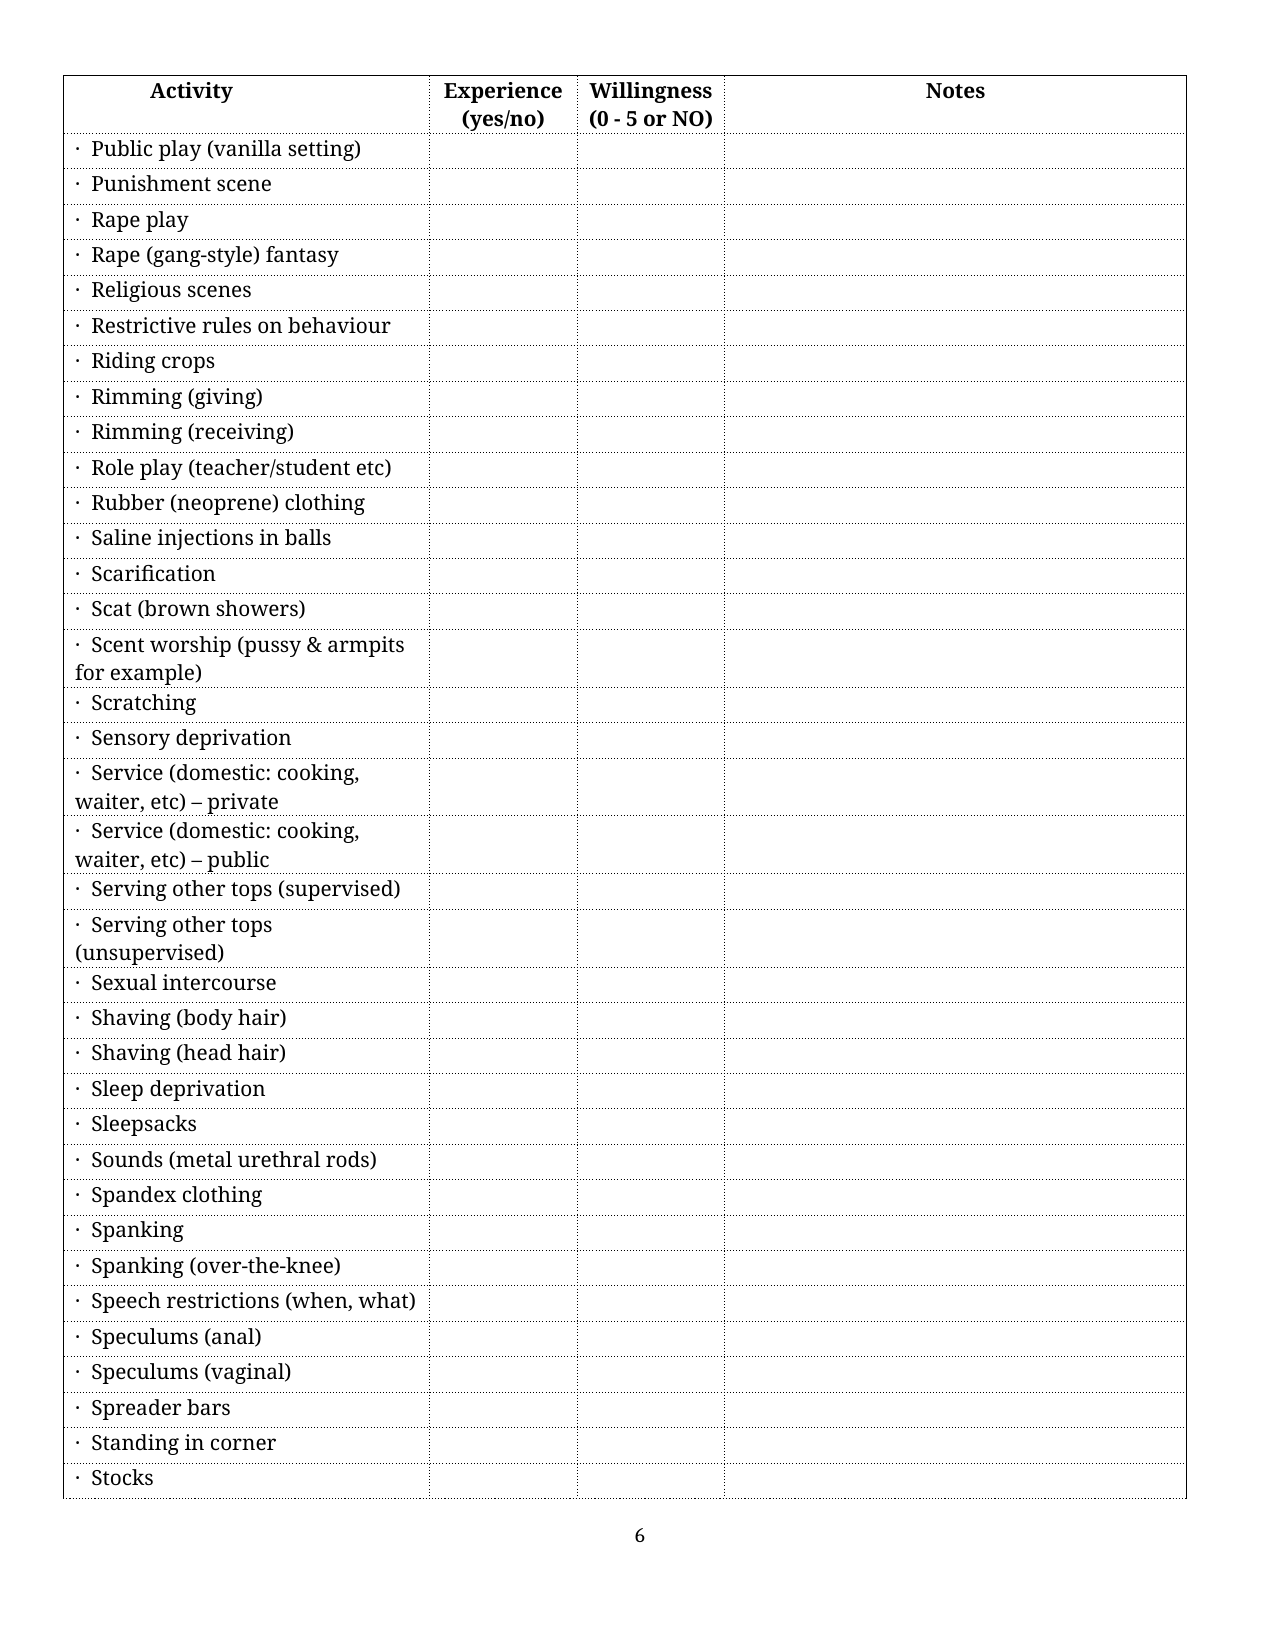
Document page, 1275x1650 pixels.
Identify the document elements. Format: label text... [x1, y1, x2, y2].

table_cell [429, 1427, 577, 1462]
table_cell · Role play (teacher/student etc) [64, 452, 429, 487]
table_cell [577, 1321, 725, 1356]
table_cell [725, 687, 1186, 722]
table_cell [577, 815, 725, 873]
table_cell · Rape play [64, 204, 429, 239]
table_cell [725, 1038, 1186, 1073]
table_cell · Rubber (neoprene) clothing [64, 487, 429, 522]
table_cell [429, 558, 577, 593]
table_cell [577, 1108, 725, 1144]
table_cell [429, 381, 577, 416]
table_cell [577, 452, 725, 487]
table_cell [577, 873, 725, 909]
table_cell · Sounds (metal urethral rods) [64, 1144, 429, 1179]
table_cell [725, 1427, 1186, 1462]
table_header Notes [725, 76, 1186, 133]
table_cell · Spanking (over-the-knee) [64, 1250, 429, 1285]
table_cell · Sleep deprivation [64, 1073, 429, 1108]
table_cell [429, 758, 577, 815]
table_cell [577, 239, 725, 274]
table_cell [429, 487, 577, 522]
table_cell · Sensory deprivation [64, 722, 429, 757]
table_cell [577, 758, 725, 815]
table_cell [725, 593, 1186, 629]
table_cell [429, 722, 577, 757]
table_cell · Sexual intercourse [64, 967, 429, 1002]
table_cell [577, 1356, 725, 1392]
table_cell [725, 722, 1186, 757]
table_cell · Spreader bars [64, 1392, 429, 1427]
table_cell · Speculums (anal) [64, 1321, 429, 1356]
table_cell [725, 873, 1186, 909]
table_cell [577, 687, 725, 722]
table_cell [725, 523, 1186, 558]
table_cell [577, 1427, 725, 1462]
table_cell [577, 133, 725, 168]
table_cell [577, 310, 725, 345]
table_cell [577, 1285, 725, 1321]
table_cell [429, 1463, 577, 1498]
table_cell · Standing in corner [64, 1427, 429, 1462]
table_cell · Religious scenes [64, 275, 429, 310]
table_cell [429, 1144, 577, 1179]
table_cell [725, 1392, 1186, 1427]
table_cell [577, 275, 725, 310]
table_cell [725, 1144, 1186, 1179]
table_cell [429, 1215, 577, 1250]
table_cell [429, 1356, 577, 1392]
table_cell [577, 558, 725, 593]
table_cell [725, 1321, 1186, 1356]
table_cell [577, 593, 725, 629]
table_cell [577, 1463, 725, 1498]
table_cell · Restrictive rules on behaviour [64, 310, 429, 345]
table_cell · Service (domestic: cooking, waiter, etc) – private [64, 758, 429, 815]
table_cell · Speech restrictions (when, what) [64, 1285, 429, 1321]
table_cell [429, 275, 577, 310]
table_cell [429, 1002, 577, 1037]
table_cell [725, 1002, 1186, 1037]
table_cell [577, 1250, 725, 1285]
table_cell · Rimming (giving) [64, 381, 429, 416]
table_cell [429, 416, 577, 452]
table_cell · Speculums (vaginal) [64, 1356, 429, 1392]
table_cell [429, 909, 577, 967]
table_cell [725, 310, 1186, 345]
table_cell [725, 558, 1186, 593]
table_cell [725, 204, 1186, 239]
table_cell [429, 1108, 577, 1144]
table_cell [725, 345, 1186, 381]
table_cell [429, 967, 577, 1002]
table_header Experience (yes/no) [429, 76, 577, 133]
table_cell [577, 722, 725, 757]
table_cell [429, 1321, 577, 1356]
table_cell [429, 204, 577, 239]
table_cell [429, 629, 577, 687]
table_cell · Scat (brown showers) [64, 593, 429, 629]
table_cell · Scratching [64, 687, 429, 722]
table_cell · Saline injections in balls [64, 523, 429, 558]
table_cell [429, 1038, 577, 1073]
table_cell [725, 239, 1186, 274]
table_cell [577, 1144, 725, 1179]
table_cell [429, 345, 577, 381]
table_cell [577, 345, 725, 381]
table_cell [429, 452, 577, 487]
table_cell · Rimming (receiving) [64, 416, 429, 452]
table_cell · Stocks [64, 1463, 429, 1498]
table_cell [577, 416, 725, 452]
table_cell [577, 1392, 725, 1427]
table_cell [725, 1463, 1186, 1498]
table_cell [429, 168, 577, 204]
table_cell [725, 1285, 1186, 1321]
table_cell [725, 629, 1186, 687]
table_cell [725, 1215, 1186, 1250]
table_cell [429, 687, 577, 722]
table_cell [577, 1215, 725, 1250]
table_cell [725, 758, 1186, 815]
table_cell · Scarification [64, 558, 429, 593]
table_cell · Shaving (head hair) [64, 1038, 429, 1073]
table_cell · Serving other tops (supervised) [64, 873, 429, 909]
table_cell [429, 1250, 577, 1285]
table_cell [577, 1179, 725, 1214]
table_cell [429, 1179, 577, 1214]
table_cell [577, 1038, 725, 1073]
table_cell [577, 1073, 725, 1108]
table_cell [429, 873, 577, 909]
table_cell · Rape (gang-style) fantasy [64, 239, 429, 274]
table_cell [725, 1179, 1186, 1214]
table_cell · Public play (vanilla setting) [64, 133, 429, 168]
table_cell [577, 204, 725, 239]
table_cell [429, 593, 577, 629]
table_cell [577, 168, 725, 204]
table_cell [577, 523, 725, 558]
table_cell [725, 133, 1186, 168]
table_cell · Sleepsacks [64, 1108, 429, 1144]
table_cell [725, 1108, 1186, 1144]
table_cell [725, 275, 1186, 310]
table_header Activity [64, 76, 429, 133]
table_cell [429, 133, 577, 168]
table_cell · Punishment scene [64, 168, 429, 204]
table_cell [725, 452, 1186, 487]
table_cell · Riding crops [64, 345, 429, 381]
table_cell [429, 1073, 577, 1108]
table_cell [429, 815, 577, 873]
table_cell · Scent worship (pussy & armpits for example) [64, 629, 429, 687]
table_cell [429, 1285, 577, 1321]
table_cell [725, 168, 1186, 204]
table_cell [577, 967, 725, 1002]
table_cell [577, 381, 725, 416]
table_cell [429, 523, 577, 558]
table_cell [725, 967, 1186, 1002]
table_cell [725, 909, 1186, 967]
table_cell [725, 416, 1186, 452]
table_cell [577, 909, 725, 967]
table_cell [577, 487, 725, 522]
table_cell [429, 1392, 577, 1427]
table_cell · Serving other tops (unsupervised) [64, 909, 429, 967]
table_cell [725, 1356, 1186, 1392]
table_cell [725, 815, 1186, 873]
table_cell · Spanking [64, 1215, 429, 1250]
table_cell [577, 1002, 725, 1037]
table_cell · Shaving (body hair) [64, 1002, 429, 1037]
table_cell [725, 1250, 1186, 1285]
table_cell [725, 1073, 1186, 1108]
table_cell [725, 381, 1186, 416]
table_cell [725, 487, 1186, 522]
table_cell · Spandex clothing [64, 1179, 429, 1214]
table_cell [429, 239, 577, 274]
table_cell [429, 310, 577, 345]
table_header Willingness (0 - 5 or NO) [577, 76, 725, 133]
table_cell · Service (domestic: cooking, waiter, etc) – public [64, 815, 429, 873]
table_cell [577, 629, 725, 687]
